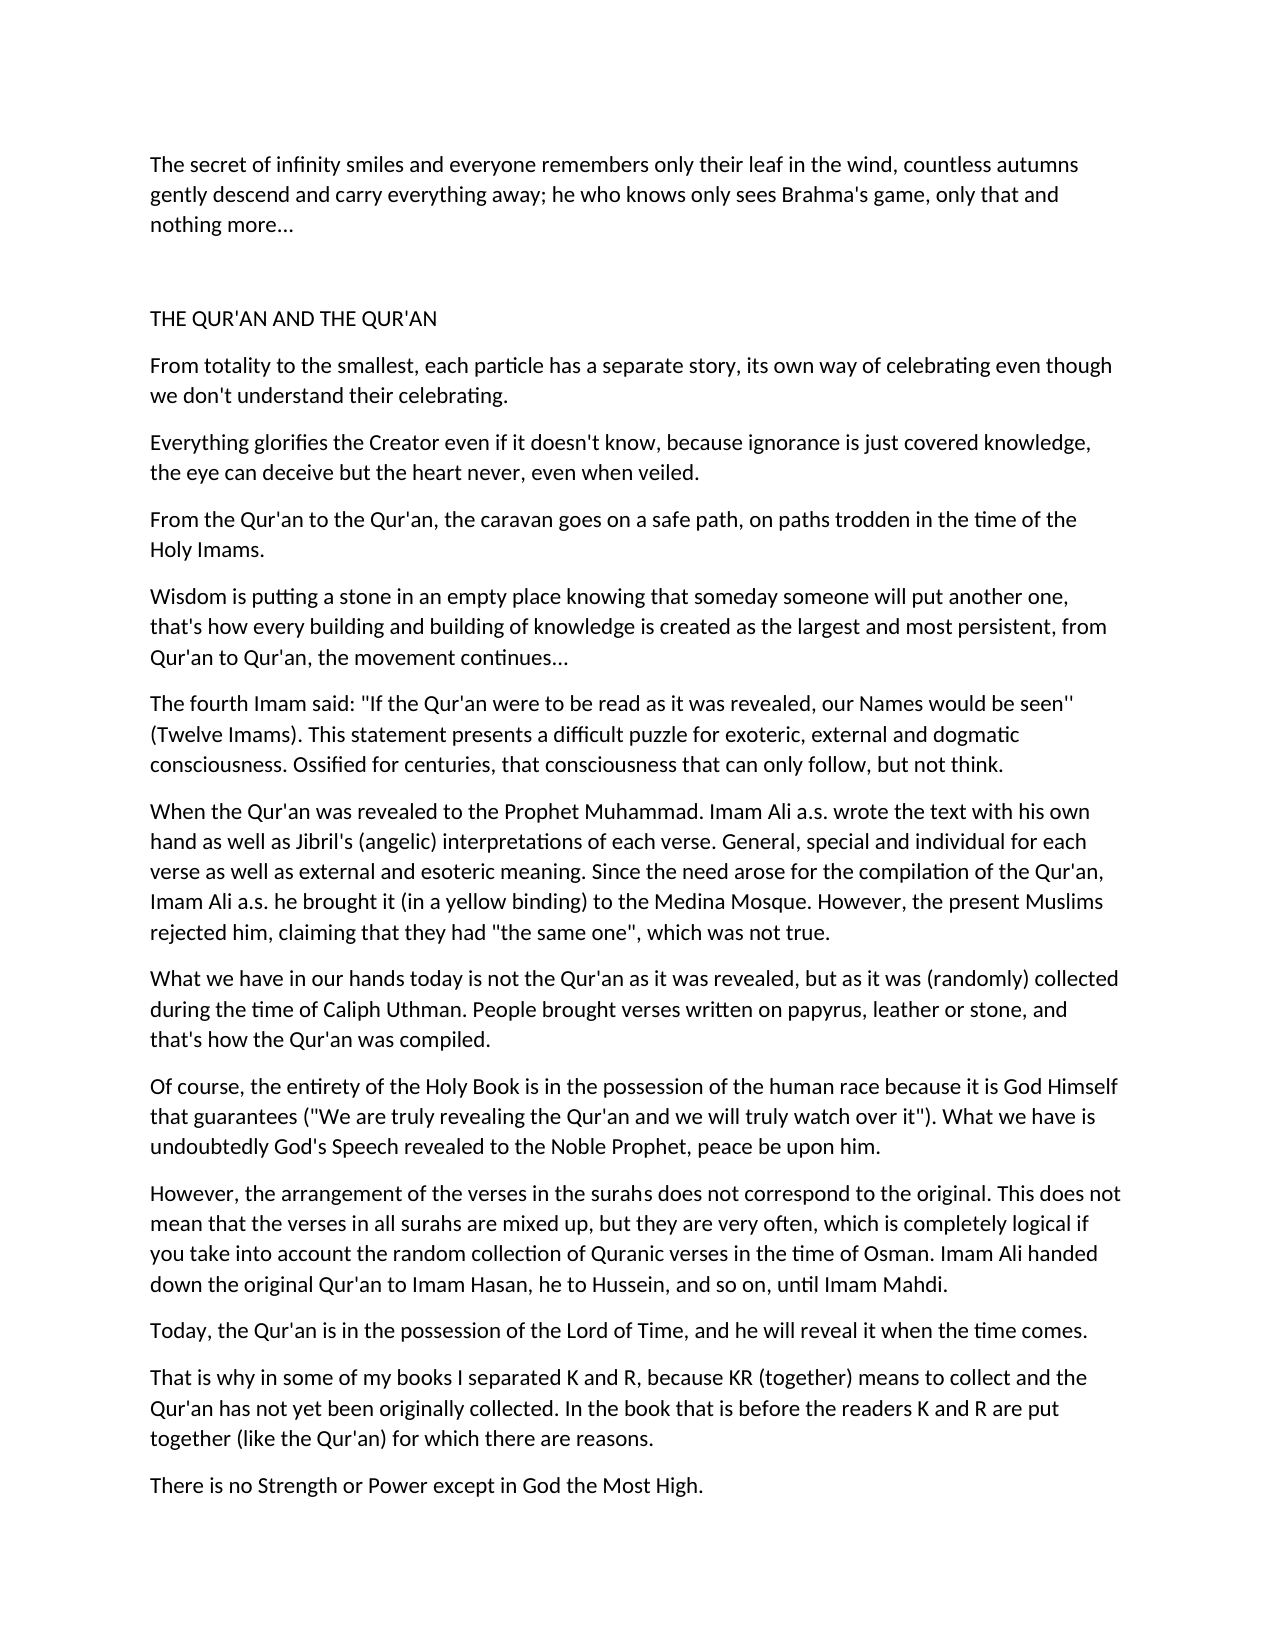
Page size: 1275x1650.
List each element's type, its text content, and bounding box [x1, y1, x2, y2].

text The fourth Imam said: "If the Qur'an were to be read as it was revealed, our Names would be seen'' (Twelve Imams). This statement presents a difficult puzzle for exoteric, external and dogmatic consciousness. Ossified for centuries, that consciousness that can only follow, but not think. [150, 689, 1125, 778]
text The secret of infinity smiles and everyone remembers only their leaf in the wind, countless autumns gently descend and carry everything away; he who knows only sees Brahma's game, only that and nothing more... [150, 150, 1125, 238]
text What we have in our hands today is not the Qur'an as it was revealed, but as it was (randomly) collected during the time of Caliph Uthman. People brought verses written on papyrus, leather or stone, and that's how the Qur'an was compiled. [150, 964, 1125, 1053]
text When the Qur'an was revealed to the Prophet Muhammad. Imam Ali a.s. wrote the text with his own hand as well as Jibril's (angelic) interpretations of each verse. General, special and individual for each verse as well as external and esoteric meaning. Since the need arose for the compilation of the Qur'an, Imam Ali a.s. he brought it (in a yellow binding) to the Medina Mosque. However, the present Muslims rejected him, claiming that they had "the same one", which was not true. [150, 797, 1125, 946]
text That is why in some of my books I separated K and R, because KR (together) means to collect and the Qur'an has not yet been originally collected. In the book that is before the readers K and R are put together (like the Qur'an) for which there are reasons. [150, 1363, 1125, 1452]
text However, the arrangement of the verses in the surahs does not correspond to the original. This does not mean that the verses in all surahs are mixed up, but they are very often, which is completely logical if you take into account the random collection of Quranic verses in the time of Osman. Imam Ali handed down the original Qur'an to Imam Hasan, he to Hussein, and so on, until Imam Mahdi. [150, 1179, 1125, 1298]
text Of course, the entirety of the Holy Book is in the possession of the human race because it is God Himself that guarantees ("We are truly revealing the Qur'an and we will truly watch over it"). What we have is undoubtedly God's Speech revealed to the Noble Prophet, peace be upon him. [150, 1072, 1125, 1160]
text Today, the Qur'an is in the possession of the Lord of Time, and he will reveal it when the time comes. [150, 1317, 1125, 1345]
text Wisdom is putting a stone in an empty place knowing that someday someone will put another one, that's how every building and building of knowledge is created as the largest and most persistent, from Qur'an to Qur'an, the movement continues... [150, 582, 1125, 671]
text There is no Strength or Power except in God the Most High. [150, 1471, 1125, 1499]
text From totality to the smallest, each particle has a separate story, its own way of celebrating even though we don't understand their celebrating. [150, 351, 1125, 409]
text Everything glorifies the Creator even if it doesn't know, because ignorance is just covered knowledge, the eye can deceive but the heart never, even when veiled. [150, 428, 1125, 486]
text THE QUR'AN AND THE QUR'AN [150, 304, 1125, 332]
text From the Qur'an to the Qur'an, the caravan goes on a safe path, on paths trodden in the time of the Holy Imams. [150, 505, 1125, 563]
